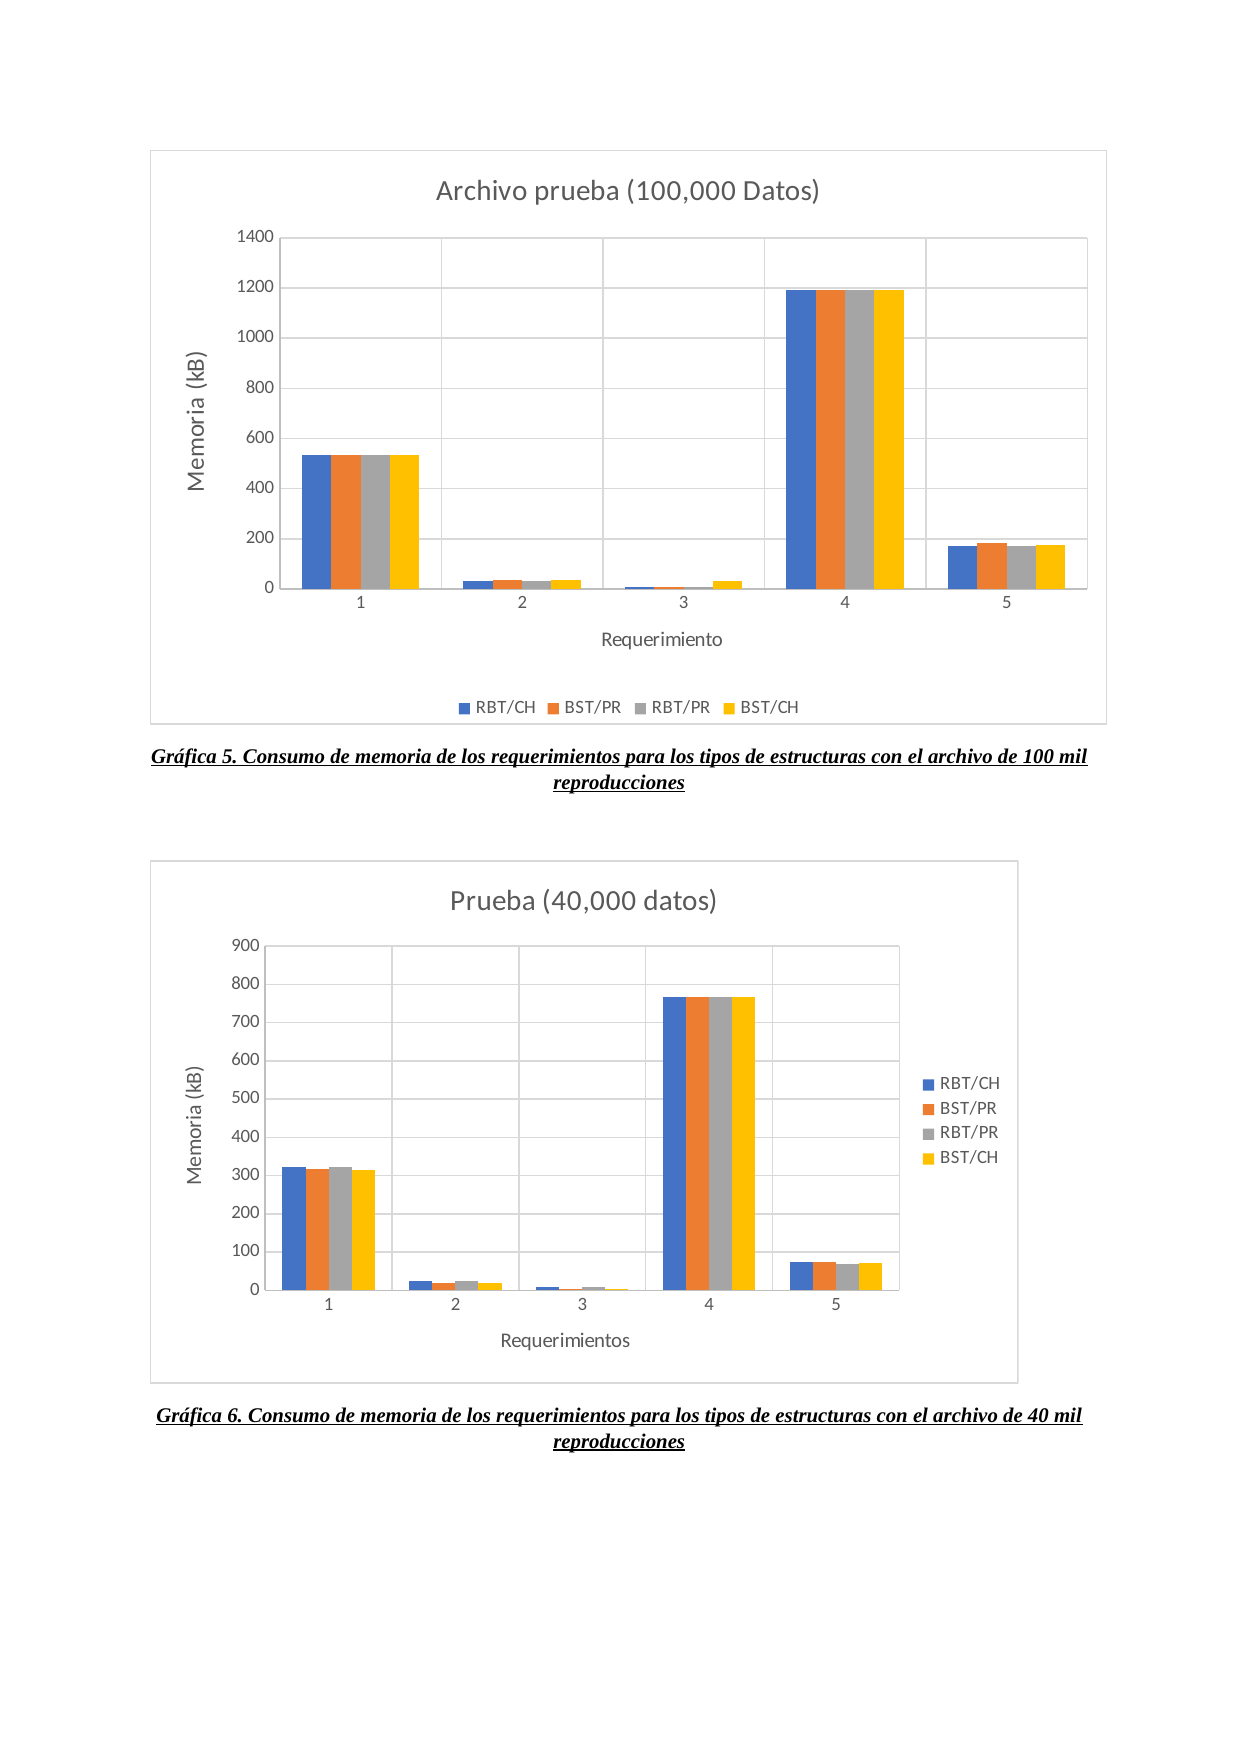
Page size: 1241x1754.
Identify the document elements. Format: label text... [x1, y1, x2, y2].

text Gráfica 6. Consumo de memoria de los requerimientos para los tipos de estructuras con el archivo de 40 mil reproducciones [150, 1403, 1090, 1453]
text Gráfica 5. Consumo de memoria de los requerimientos para los tipos de estructuras con el archivo de 100 mil reproducciones [150, 744, 1090, 794]
